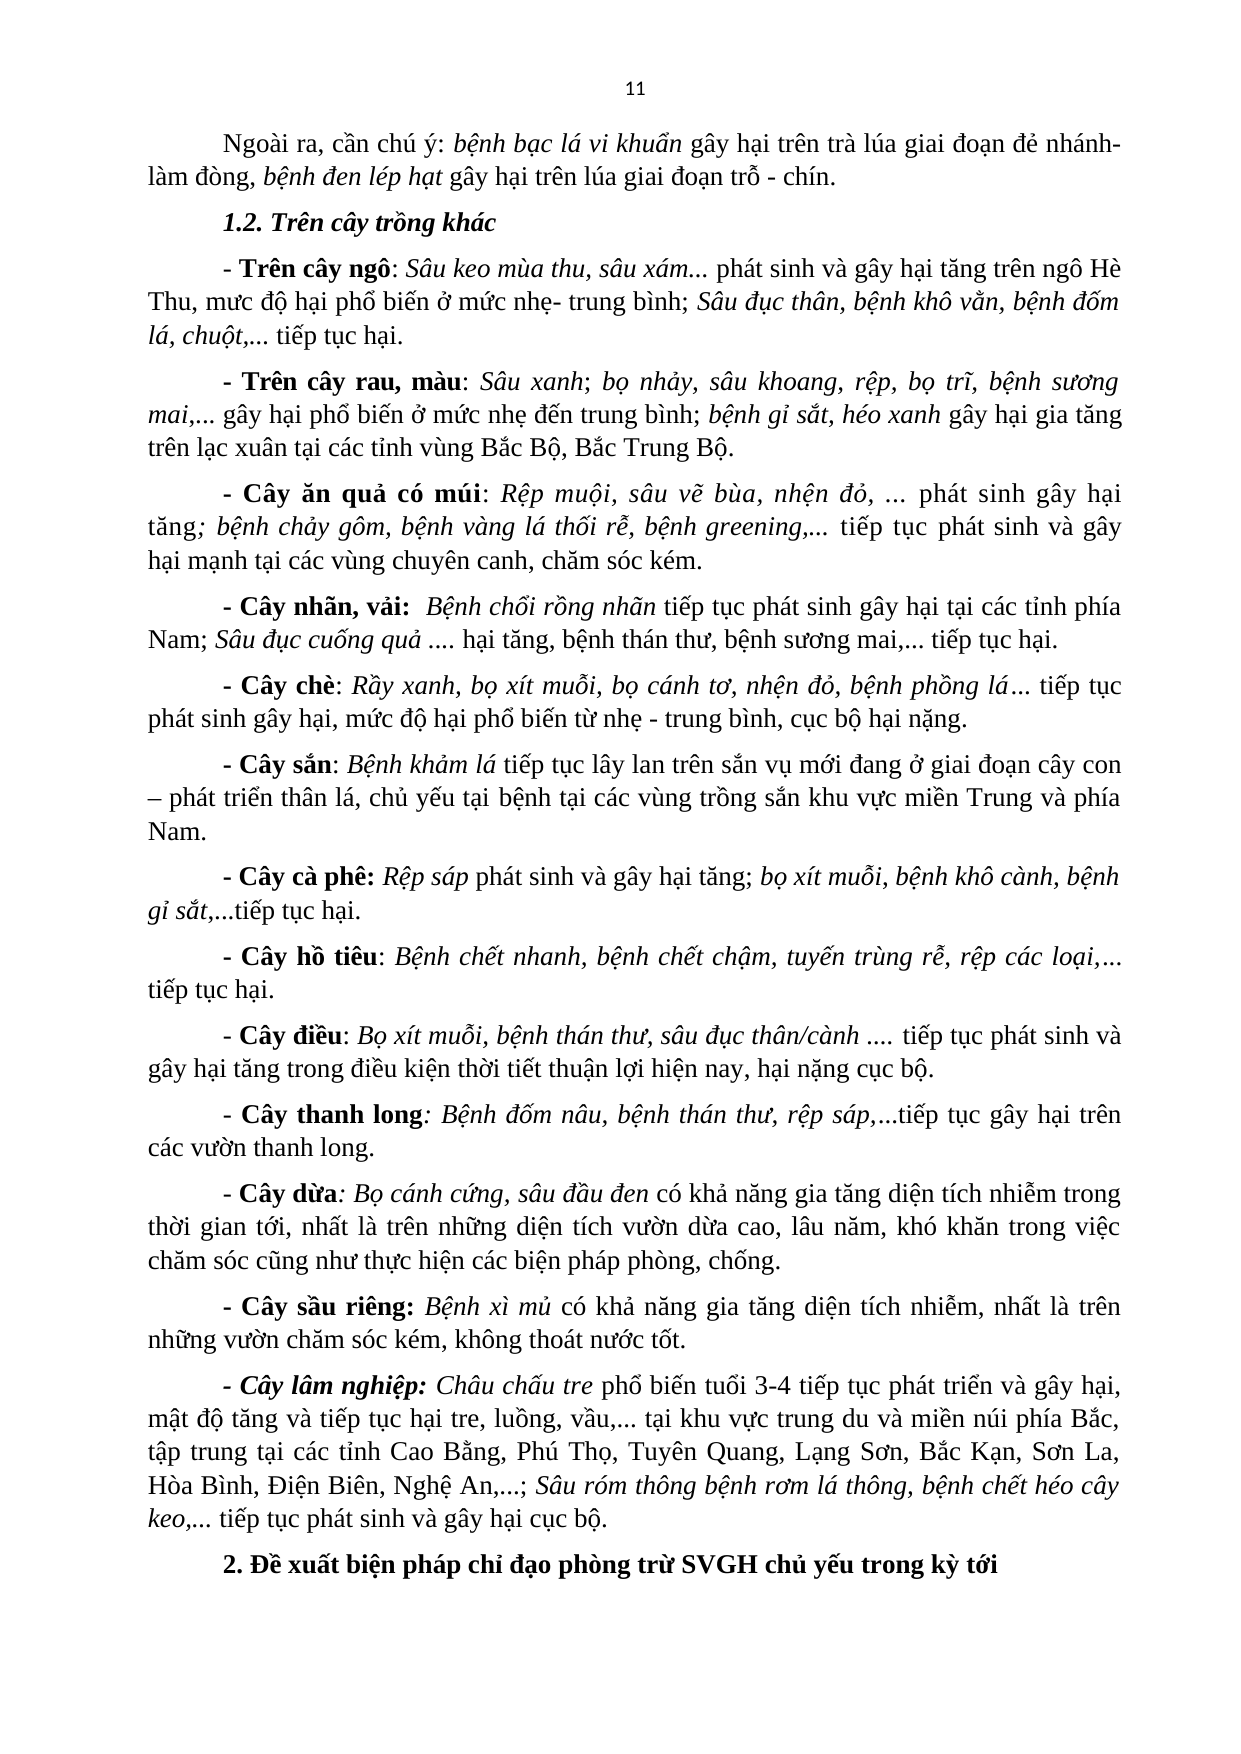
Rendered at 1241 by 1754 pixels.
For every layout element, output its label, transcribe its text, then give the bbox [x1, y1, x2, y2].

text - Trên cây rau, màu: Sâu xanh; bọ nhảy, sâu khoang, rệp, bọ trĩ, bệnh sương mai,... gây hại phổ biến ở mức nhẹ đến trung bình; bệnh gỉ sắt, héo xanh gây hại gia tăng trên lạc xuân tại các tỉnh vùng Bắc Bộ, Bắc Trung Bộ. [148, 363, 1122, 463]
text - Cây hồ tiêu: Bệnh chết nhanh, bệnh chết chậm, tuyến trùng rễ, rệp các loại,... tiếp tục hại. [148, 938, 1122, 1005]
text - Cây ăn quả có múi: Rệp muội, sâu vẽ bùa, nhện đỏ, ... phát sinh gây hại tăng; bệnh chảy gôm, bệnh vàng lá thối rễ, bệnh greening,... tiếp tục phát sinh và gây hại mạnh tại các vùng chuyên canh, chăm sóc kém. [148, 476, 1122, 576]
text - Cây chè: Rầy xanh, bọ xít muỗi, bọ cánh tơ, nhện đỏ, bệnh phồng lá... tiếp tục phát sinh gây hại, mức độ hại phổ biến từ nhẹ - trung bình, cục bộ hại nặng. [148, 667, 1122, 734]
text Ngoài ra, cần chú ý: bệnh bạc lá vi khuẩn gây hại trên trà lúa giai đoạn đẻ nhánh- làm đòng, bệnh đen lép hạt gây hại trên lúa giai đoạn trỗ - chín. [148, 126, 1122, 192]
text - Cây điều: Bọ xít muỗi, bệnh thán thư, sâu đục thân/cành .... tiếp tục phát sinh và gây hại tăng trong điều kiện thời tiết thuận lợi hiện nay, hại nặng cục bộ. [148, 1017, 1122, 1084]
text - Cây thanh long: Bệnh đốm nâu, bệnh thán thư, rệp sáp,...tiếp tục gây hại trên các vườn thanh long. [148, 1097, 1122, 1163]
text 2. Đề xuất biện pháp chỉ đạo phòng trừ SVGH chủ yếu trong kỳ tới [148, 1547, 1122, 1580]
text - Trên cây ngô: Sâu keo mùa thu, sâu xám... phát sinh và gây hại tăng trên ngô Hè Thu, mưc độ hại phổ biến ở mức nhẹ- trung bình; Sâu đục thân, bệnh khô vằn, bệnh đốm lá, chuột,... tiếp tục hại. [148, 251, 1122, 351]
text 1.2. Trên cây trồng khác [148, 205, 1122, 238]
text - Cây nhãn, vải: Bệnh chổi rồng nhãn tiếp tục phát sinh gây hại tại các tỉnh phía Nam; Sâu đục cuống quả .... hại tăng, bệnh thán thư, bệnh sương mai,... tiếp tục hại. [148, 588, 1122, 655]
text - Cây dừa: Bọ cánh cứng, sâu đầu đen có khả năng gia tăng diện tích nhiễm trong thời gian tới, nhất là trên những diện tích vườn dừa cao, lâu năm, khó khăn trong việc chăm sóc cũng như thực hiện các biện pháp phòng, chống. [148, 1176, 1122, 1276]
text - Cây sắn: Bệnh khảm lá tiếp tục lây lan trên sắn vụ mới đang ở giai đoạn cây con – phát triển thân lá, chủ yếu tại bệnh tại các vùng trồng sắn khu vực miền Trung và phía Nam. [148, 747, 1122, 847]
text - Cây sầu riêng: Bệnh xì mủ có khả năng gia tăng diện tích nhiễm, nhất là trên những vườn chăm sóc kém, không thoát nước tốt. [148, 1288, 1122, 1355]
text - Cây cà phê: Rệp sáp phát sinh và gây hại tăng; bọ xít muỗi, bệnh khô cành, bệnh gỉ sắt,...tiếp tục hại. [148, 859, 1122, 926]
text - Cây lâm nghiệp: Châu chấu tre phổ biến tuổi 3-4 tiếp tục phát triển và gây hại, mật độ tăng và tiếp tục hại tre, luồng, vầu,... tại khu vực trung du và miền núi phía Bắc, tập trung tại các tỉnh Cao Bằng, Phú Thọ, Tuyên Quang, Lạng Sơn, Bắc Kạn, Sơn La, Hòa Bình, Điện Biên, Nghệ An,...; Sâu róm thông bệnh rơm lá thông, bệnh chết héo cây keo,... tiếp tục phát sinh và gây hại cục bộ. [148, 1367, 1122, 1534]
